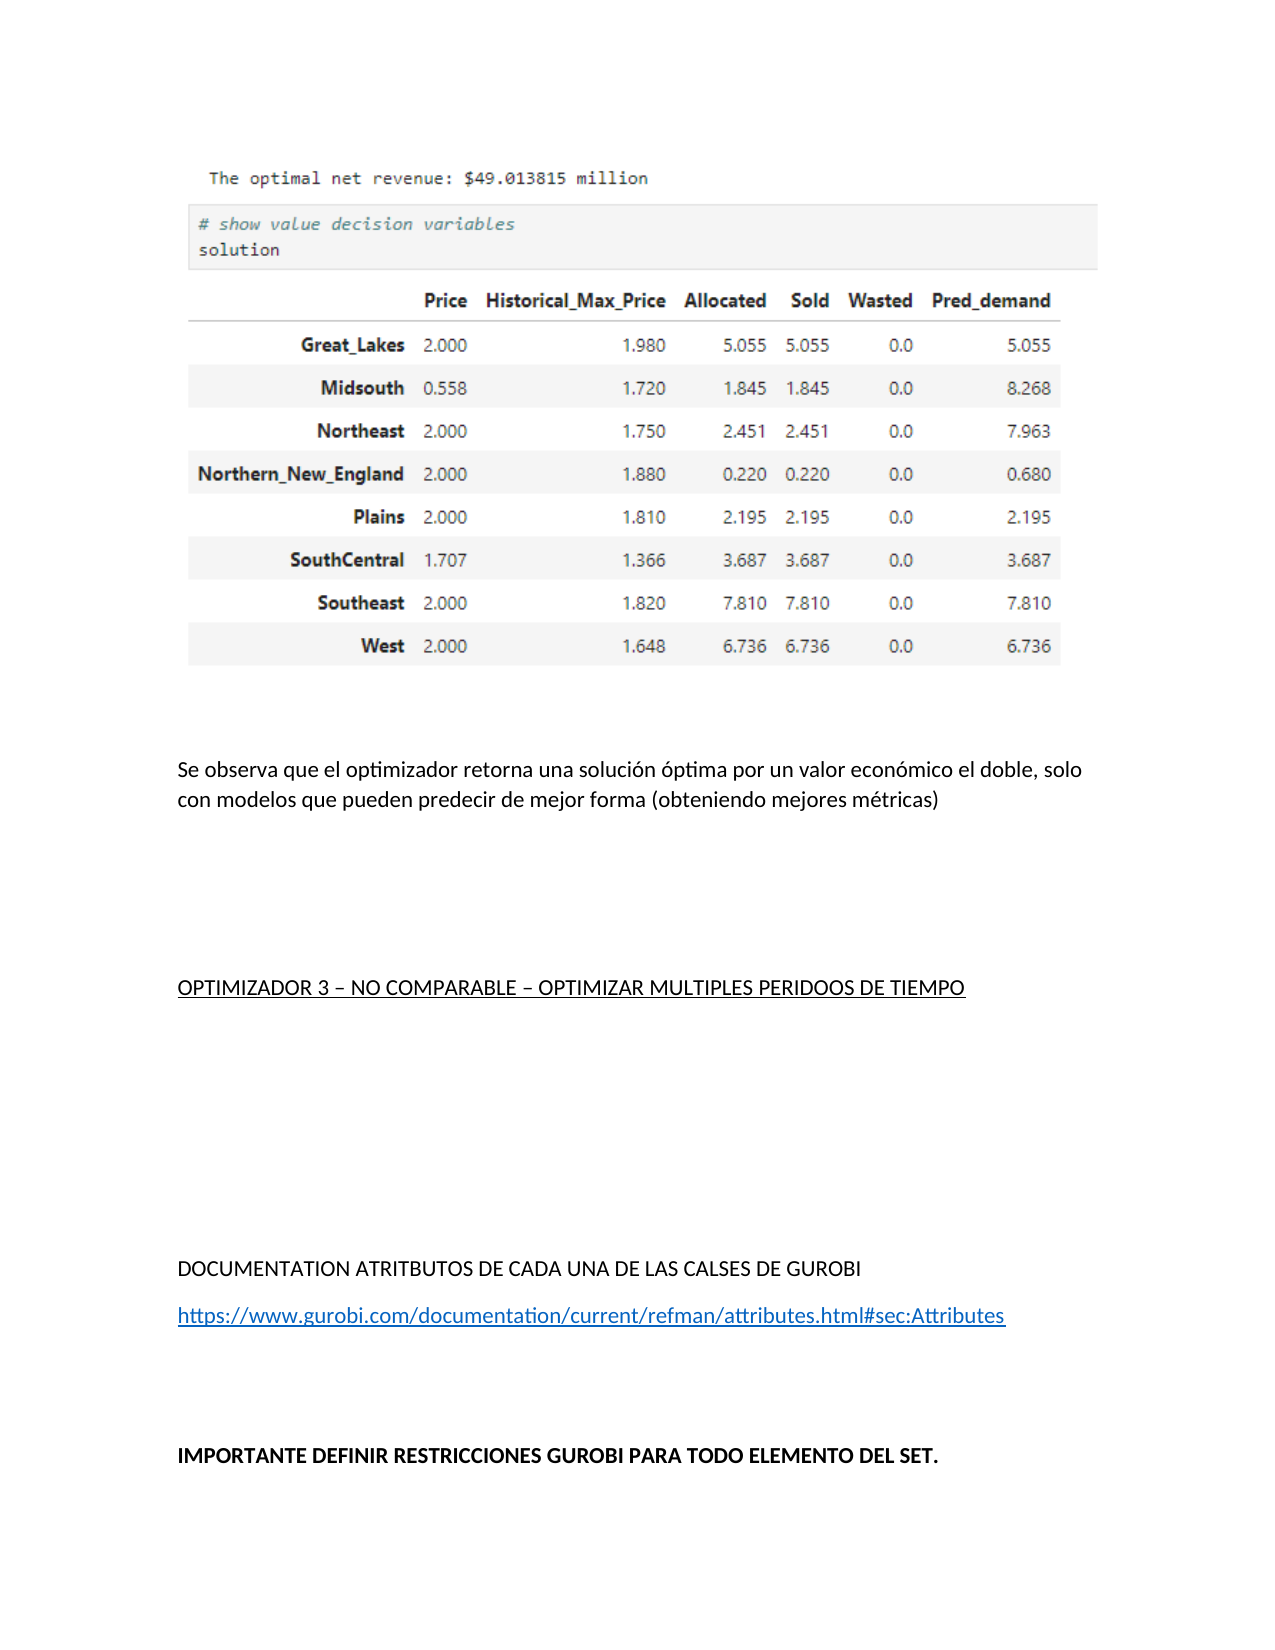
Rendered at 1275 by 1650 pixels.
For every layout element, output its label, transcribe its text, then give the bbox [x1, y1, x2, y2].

text https://www.gurobi.com/documentation/current/refman/attributes.html#sec:Attributes [177, 1301, 1098, 1329]
picture [177, 147, 1098, 690]
text Se observa que el optimizador retorna una solución óptima por un valor económico el doble, solo con modelos que pueden predecir de mejor forma (obteniendo mejores métricas) [177, 755, 1098, 813]
text DOCUMENTATION ATRITBUTOS DE CADA UNA DE LAS CALSES DE GUROBI [177, 1254, 1098, 1282]
text IMPORTANTE DEFINIR RESTRICCIONES GUROBI PARA TODO ELEMENTO DEL SET. [177, 1442, 1098, 1469]
text OPTIMIZADOR 3 – NO COMPARABLE – OPTIMIZAR MULTIPLES PERIDOOS DE TIEMPO [177, 973, 1098, 1001]
